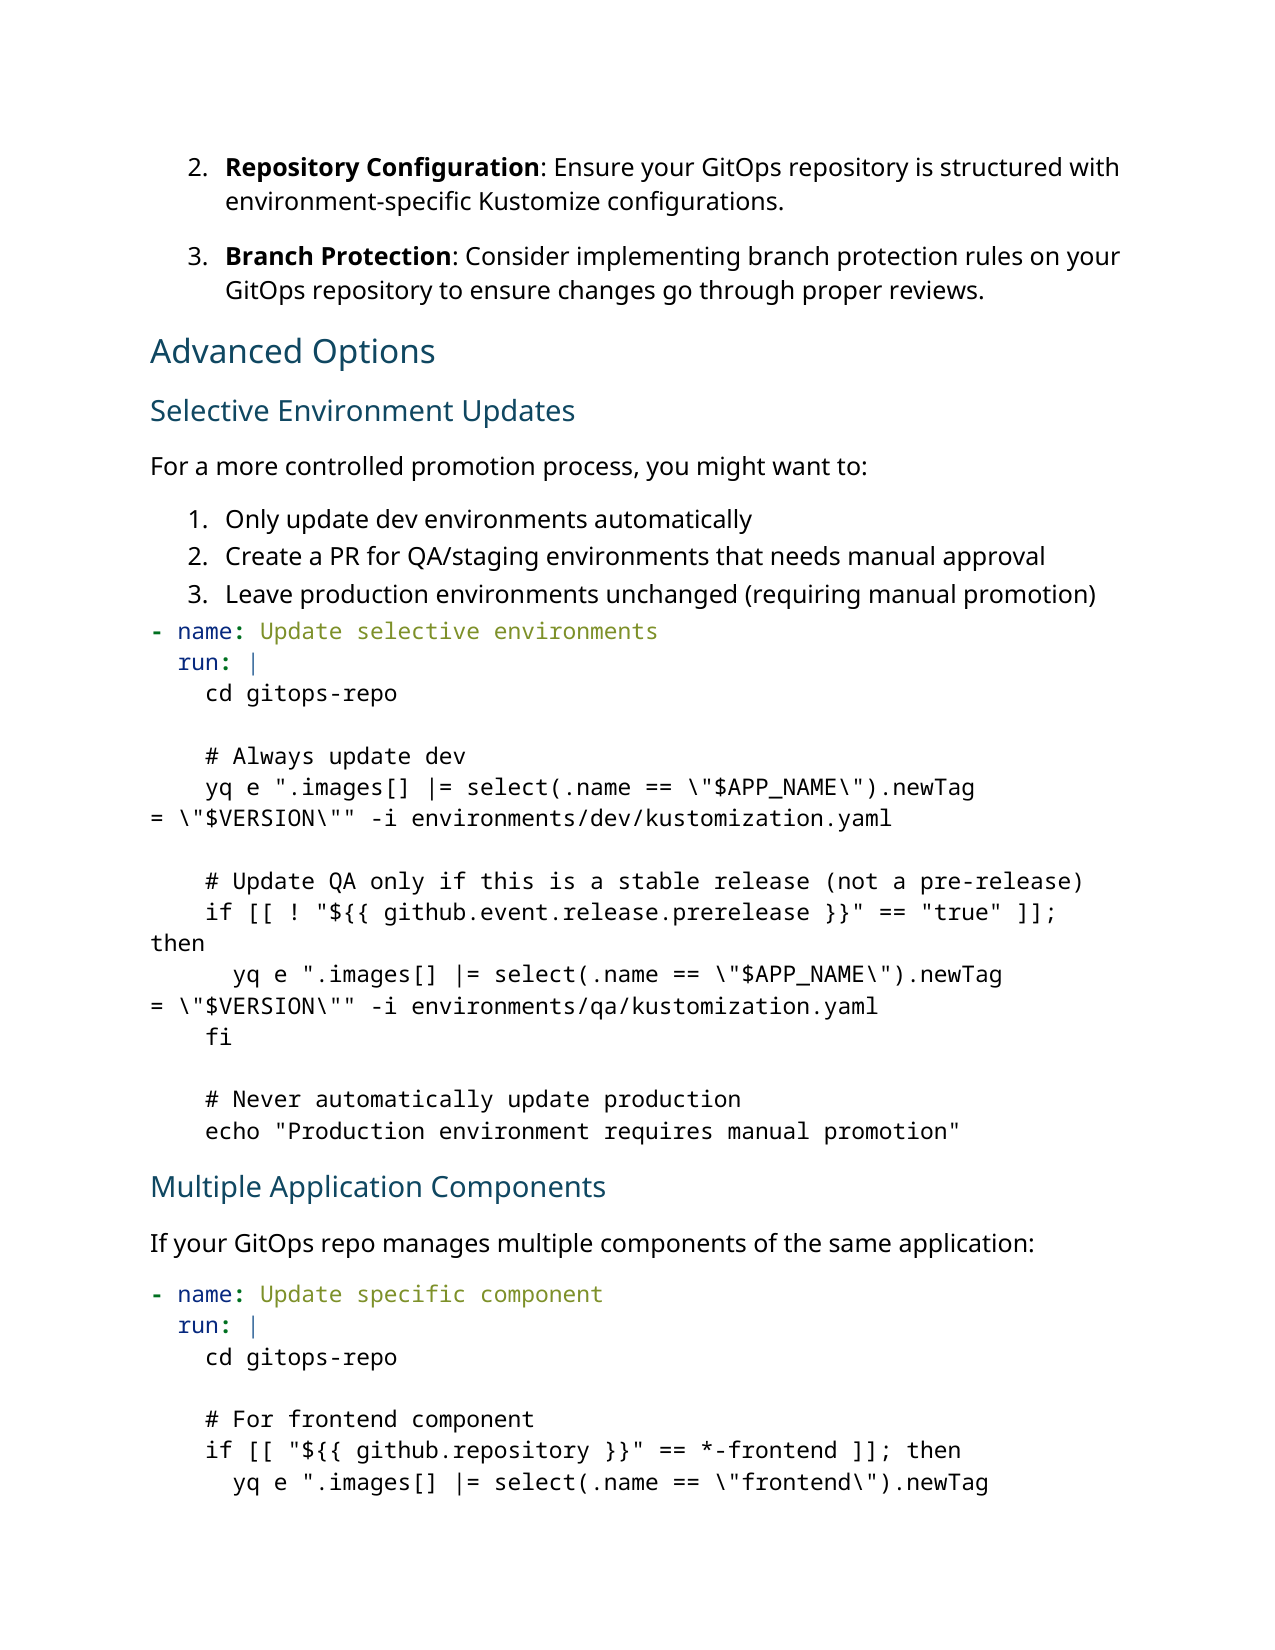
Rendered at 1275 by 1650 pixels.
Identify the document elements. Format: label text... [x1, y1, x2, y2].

list Repository Configuration: Ensure your GitOps repository is structured with environment-specific Kustomize configurations. [187, 150, 1125, 218]
subtitle Advanced Options [150, 328, 1125, 373]
list Leave production environments unchanged (requiring manual promotion) [187, 577, 1125, 611]
subtitle Selective Environment Updates [150, 390, 1125, 430]
text If your GitOps repo manages multiple components of the same application: [150, 1225, 1125, 1259]
subtitle Multiple Application Components [150, 1167, 1125, 1206]
list Create a PR for QA/staging environments that needs manual approval [187, 539, 1125, 573]
text For a more controlled promotion process, you might want to: [150, 448, 1125, 482]
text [150, 1278, 1125, 1497]
list Branch Protection: Consider implementing branch protection rules on your GitOps repository to ensure changes go through proper reviews. [187, 239, 1125, 307]
text - name: Update selective environments run: | cd gitops-repo # Always update dev yq e ".images[] |= select(.name == \"$APP_NAME\").newTag = \"$VERSION\"" -i environments/dev/kustomization.yaml # Update QA only if this is a stable release (not a pre-release) if [[ ! "${{ github.event.release.prerelease }}" == "true" ]]; then yq e ".images[] |= select(.name == \"$APP_NAME\").newTag = \"$VERSION\"" -i environments/qa/kustomization.yaml fi # Never automatically update production echo "Production environment requires manual promotion" [150, 615, 1125, 1146]
list Only update dev environments automatically [187, 501, 1125, 535]
